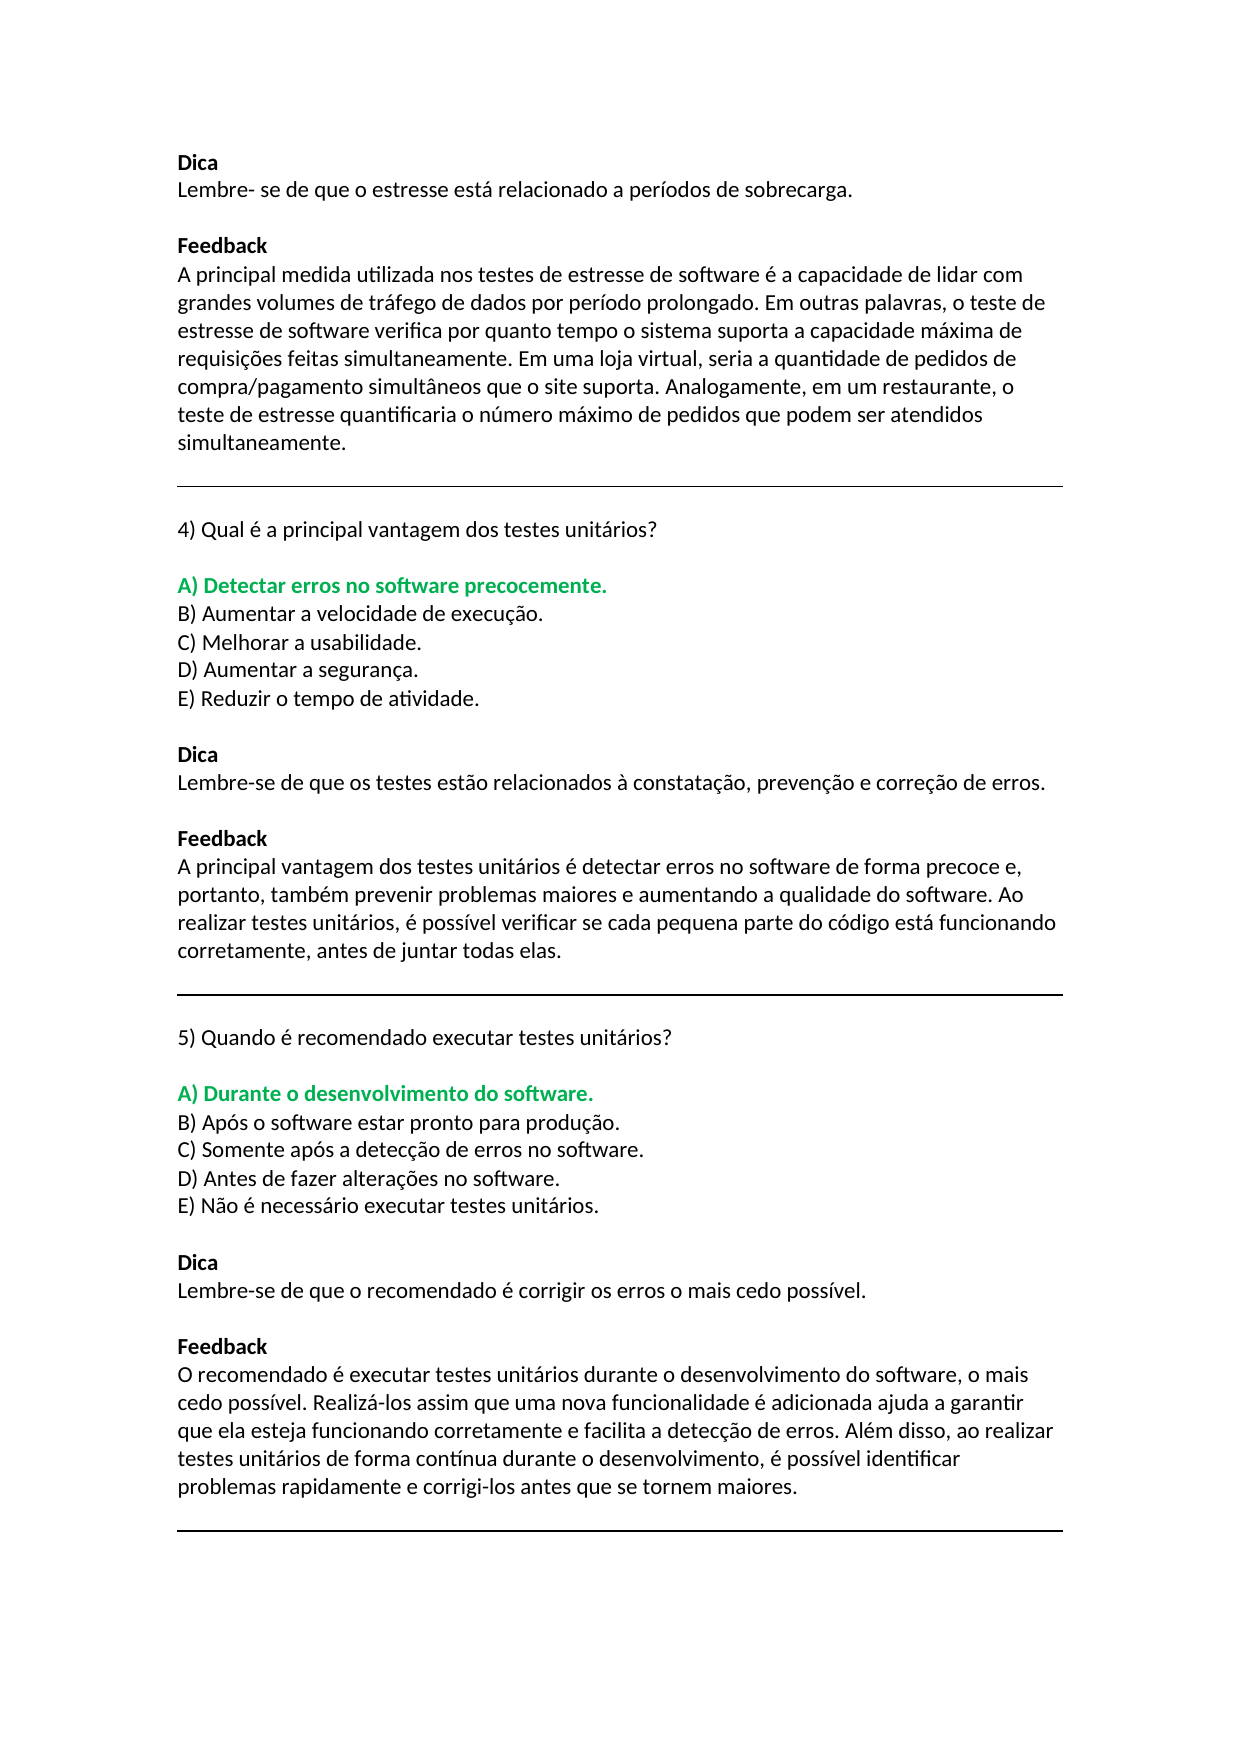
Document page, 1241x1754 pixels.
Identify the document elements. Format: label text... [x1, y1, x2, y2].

text D) Antes de fazer alterações no software. [177, 1164, 1063, 1192]
text Dica [177, 740, 1063, 768]
text Dica [177, 1248, 1063, 1276]
text C) Somente após a detecção de erros no software. [177, 1136, 1063, 1164]
text Feedback [177, 824, 1063, 852]
text Lembre-se de que os testes estão relacionados à constatação, prevenção e correção de erros. [177, 768, 1063, 796]
text D) Aumentar a segurança. [177, 656, 1063, 684]
text C) Melhorar a usabilidade. [177, 628, 1063, 656]
text E) Não é necessário executar testes unitários. [177, 1192, 1063, 1220]
text A) Detectar erros no software precocemente. [177, 572, 1063, 599]
subtitle 5) Quando é recomendado executar testes unitários? [177, 1023, 1063, 1052]
text E) Reduzir o tempo de atividade. [177, 684, 1063, 712]
text Feedback [177, 232, 1063, 260]
text A principal medida utilizada nos testes de estresse de software é a capacidade de lidar com grandes volumes de tráfego de dados por período prolongado. Em outras palavras, o teste de estresse de software verifica por quanto tempo o sistema suporta a capacidade máxima de requisições feitas simultaneamente. Em uma loja virtual, seria a quantidade de pedidos de compra/pagamento simultâneos que o site suporta. Analogamente, em um restaurante, o teste de estresse quantificaria o número máximo de pedidos que podem ser atendidos simultaneamente. [177, 260, 1063, 456]
text B) Aumentar a velocidade de execução. [177, 599, 1063, 628]
text Feedback [177, 1332, 1063, 1360]
text A principal vantagem dos testes unitários é detectar erros no software de forma precoce e, portanto, também prevenir problemas maiores e aumentando a qualidade do software. Ao realizar testes unitários, é possível verificar se cada pequena parte do código está funcionando corretamente, antes de juntar todas elas. [177, 852, 1063, 964]
text O recomendado é executar testes unitários durante o desenvolvimento do software, o mais cedo possível. Realizá-los assim que uma nova funcionalidade é adicionada ajuda a garantir que ela esteja funcionando corretamente e facilita a detecção de erros. Além disso, ao realizar testes unitários de forma contínua durante o desenvolvimento, é possível identificar problemas rapidamente e corrigi-los antes que se tornem maiores. [177, 1360, 1063, 1500]
text A) Durante o desenvolvimento do software. [177, 1079, 1063, 1108]
text Lembre- se de que o estresse está relacionado a períodos de sobrecarga. [177, 176, 1063, 204]
subtitle 4) Qual é a principal vantagem dos testes unitários? [177, 516, 1063, 543]
text B) Após o software estar pronto para produção. [177, 1108, 1063, 1136]
text Dica [177, 148, 1063, 176]
text Lembre-se de que o recomendado é corrigir os erros o mais cedo possível. [177, 1276, 1063, 1304]
